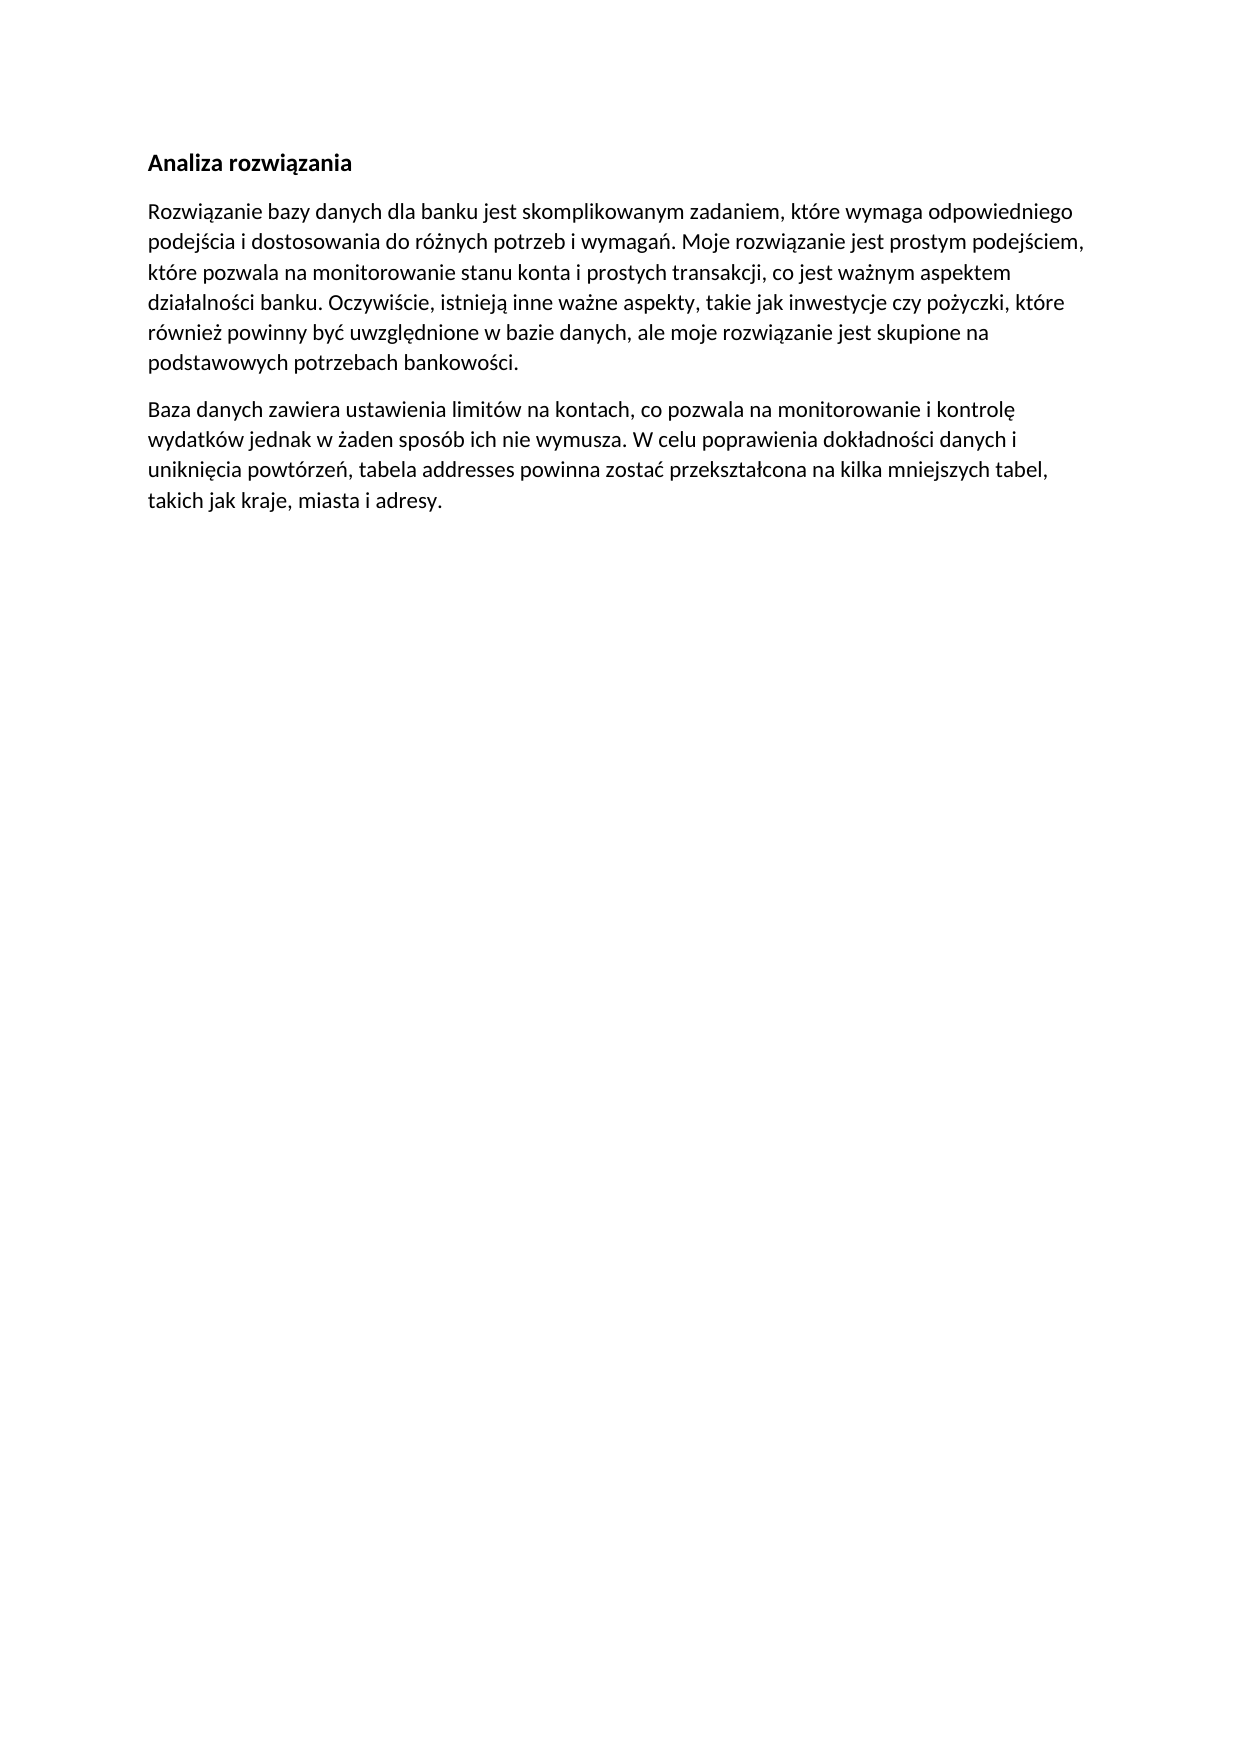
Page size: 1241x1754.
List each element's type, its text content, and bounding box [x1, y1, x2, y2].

text Rozwiązanie bazy danych dla banku jest skomplikowanym zadaniem, które wymaga odpowiedniego podejścia i dostosowania do różnych potrzeb i wymagań. Moje rozwiązanie jest prostym podejściem, które pozwala na monitorowanie stanu konta i prostych transakcji, co jest ważnym aspektem działalności banku. Oczywiście, istnieją inne ważne aspekty, takie jak inwestycje czy pożyczki, które również powinny być uwzględnione w bazie danych, ale moje rozwiązanie jest skupione na podstawowych potrzebach bankowości. [148, 197, 1093, 376]
text Baza danych zawiera ustawienia limitów na kontach, co pozwala na monitorowanie i kontrolę wydatków jednak w żaden sposób ich nie wymusza. W celu poprawienia dokładności danych i uniknięcia powtórzeń, tabela addresses powinna zostać przekształcona na kilka mniejszych tabel, takich jak kraje, miasta i adresy. [148, 395, 1093, 514]
text Analiza rozwiązania [148, 148, 1093, 178]
